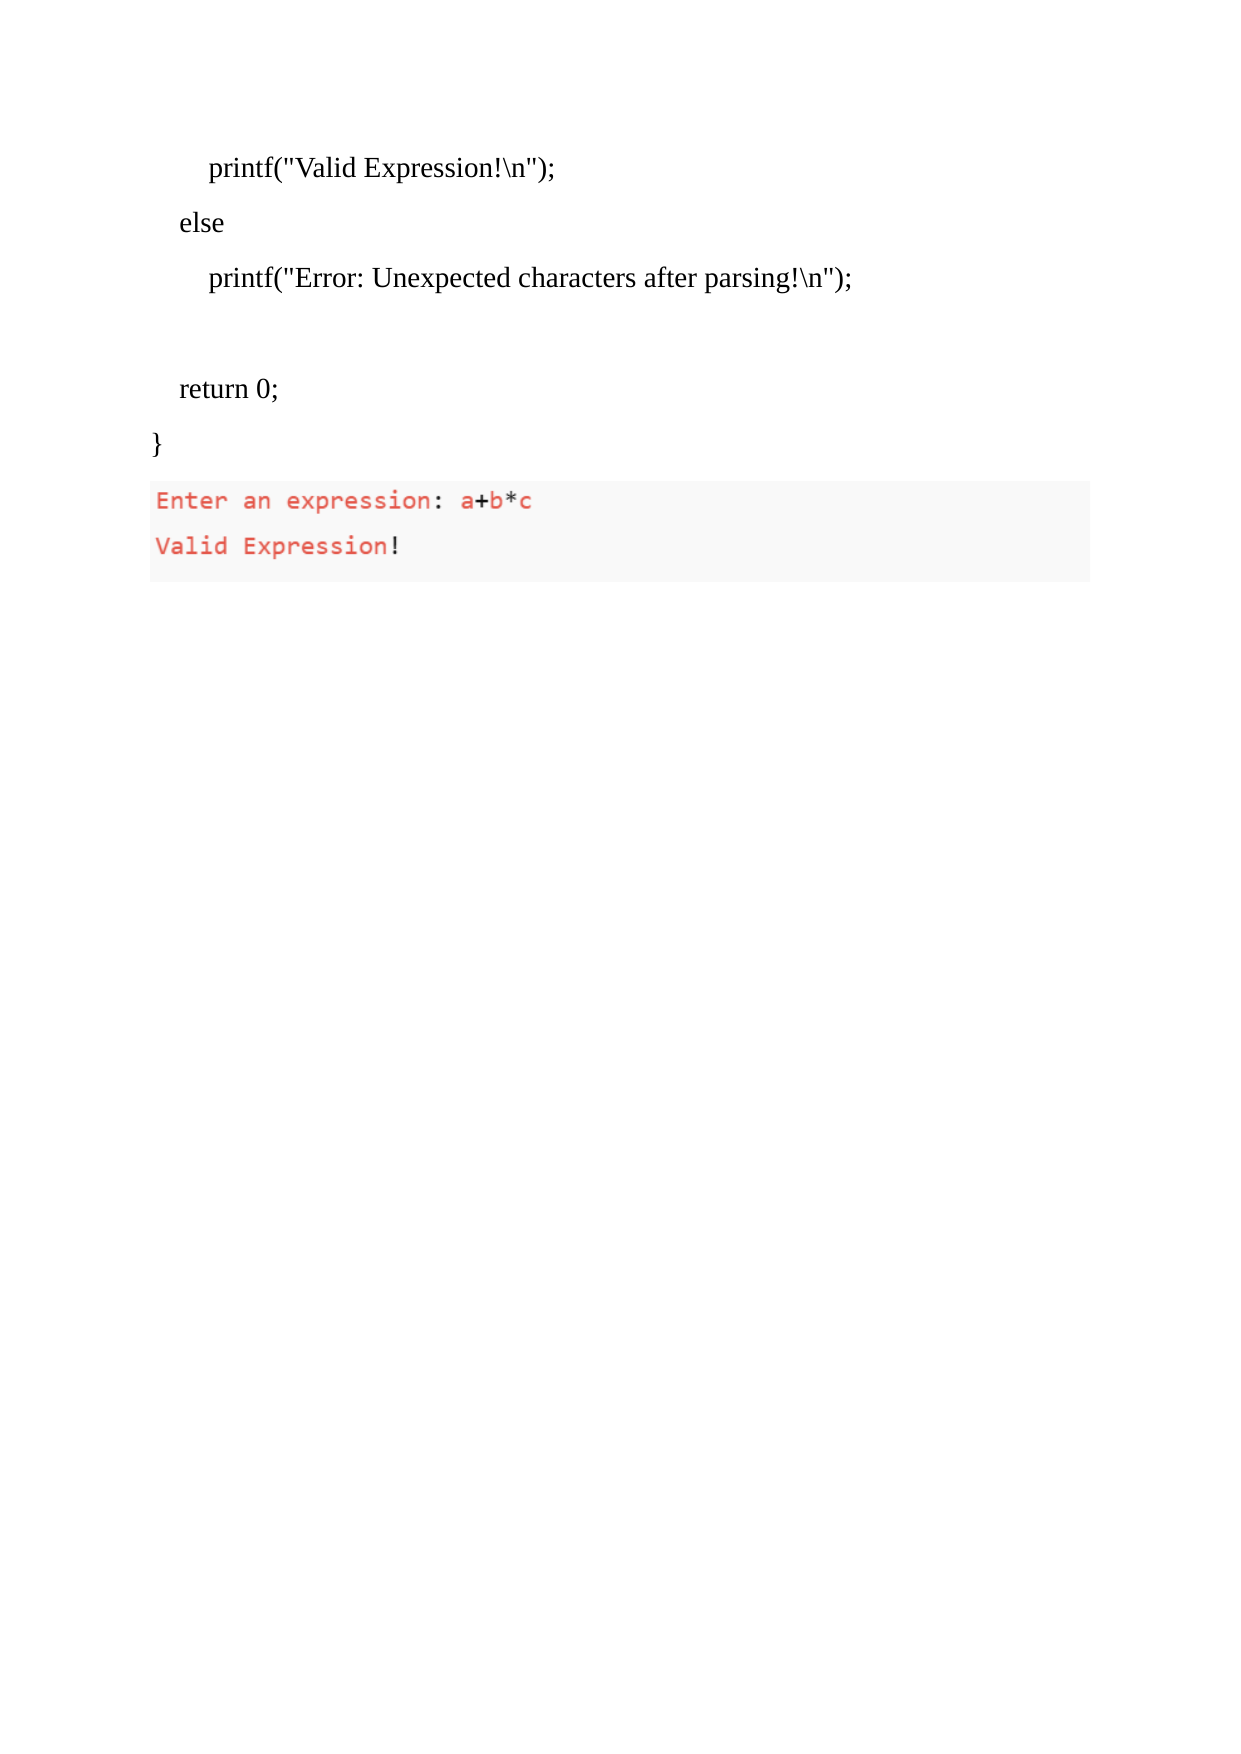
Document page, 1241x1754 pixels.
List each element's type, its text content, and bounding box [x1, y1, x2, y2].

picture [150, 481, 1091, 582]
text printf("Valid Expression!\n"); [150, 150, 1090, 183]
text else [150, 205, 1090, 239]
text printf("Error: Unexpected characters after parsing!\n"); [150, 260, 1090, 294]
text return 0; [150, 371, 1090, 404]
text } [150, 426, 1090, 459]
